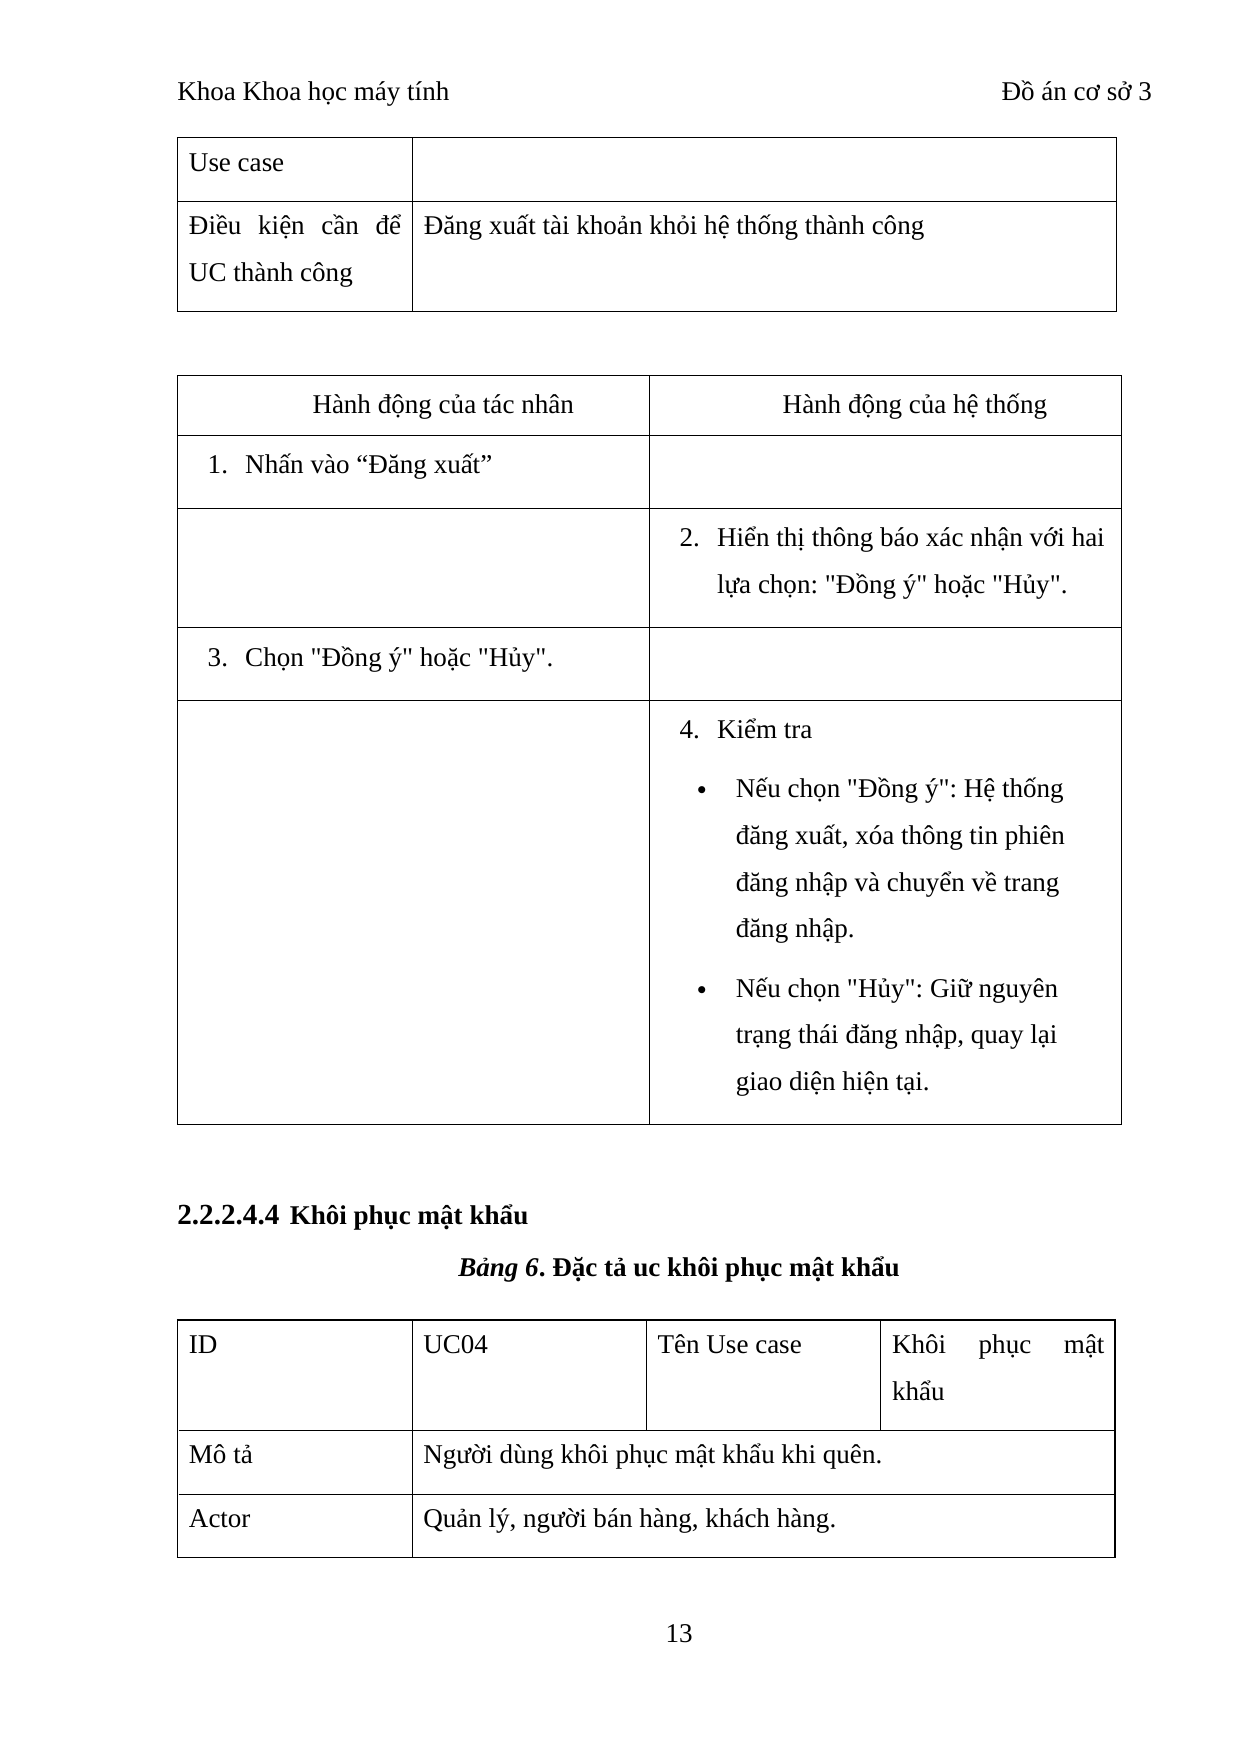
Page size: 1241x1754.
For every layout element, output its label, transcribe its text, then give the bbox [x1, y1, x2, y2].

table_header Khôi phục mật khẩu [881, 1321, 1114, 1430]
table_cell Điều kiện cần để UC thành công [178, 202, 412, 311]
table_cell [178, 509, 649, 627]
table_cell Kiểm tra Nếu chọn "Đồng ý": Hệ thống đăng xuất, xóa thông tin phiên đăng nhập và chuyển về trang đăng nhập. Nếu chọn "Hủy": Giữ nguyên trạng thái đăng nhập, quay lại giao diện hiện tại. [650, 701, 1121, 1124]
table_header UC04 [413, 1321, 646, 1430]
table_cell [178, 701, 649, 1124]
text Bảng 6. Đặc tả uc khôi phục mật khẩu [177, 1251, 1122, 1283]
table_cell Nhấn vào “Đăng xuất” [178, 436, 649, 508]
table_cell Quản lý, người bán hàng, khách hàng. [413, 1495, 1114, 1557]
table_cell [413, 138, 1116, 201]
table_cell [650, 436, 1121, 508]
table_header Hành động của hệ thống [650, 376, 1121, 435]
subtitle Khôi phục mật khẩu [177, 1197, 1122, 1231]
table_cell Actor [178, 1495, 412, 1557]
table_cell Hiển thị thông báo xác nhận với hai lựa chọn: "Đồng ý" hoặc "Hủy". [650, 509, 1121, 627]
table_header Tên Use case [647, 1321, 880, 1430]
table_cell Mô tả [178, 1431, 412, 1493]
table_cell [178, 138, 412, 201]
table_header Hành động của tác nhân [178, 376, 649, 435]
table_cell Người dùng khôi phục mật khẩu khi quên. [413, 1431, 1114, 1493]
table_header ID [178, 1321, 412, 1430]
table_cell Chọn "Đồng ý" hoặc "Hủy". [178, 628, 649, 700]
table_cell Đăng xuất tài khoản khỏi hệ thống thành công [413, 202, 1116, 311]
table_cell [650, 628, 1121, 700]
